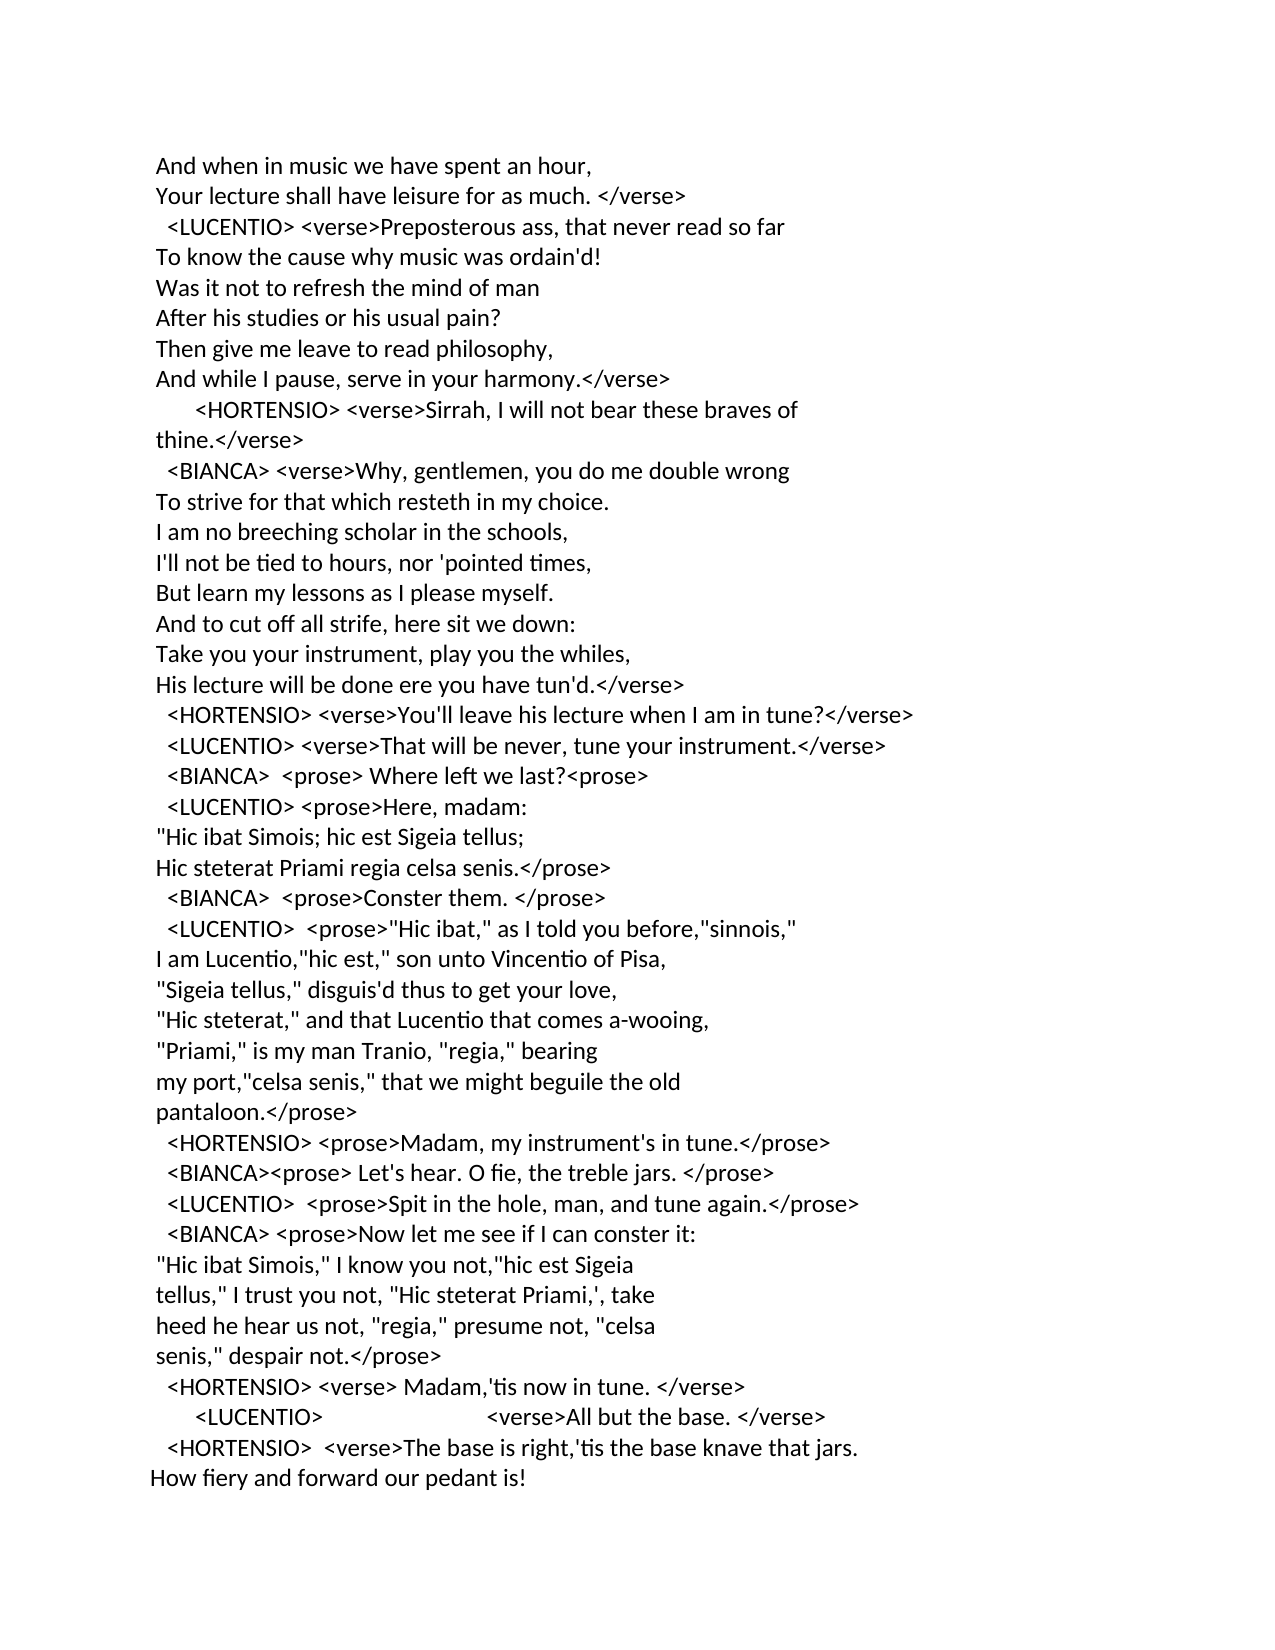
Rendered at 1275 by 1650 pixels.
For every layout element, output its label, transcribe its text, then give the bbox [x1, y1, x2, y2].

text His lecture will be done ere you have tun'd.</verse> [150, 669, 1125, 699]
text After his studies or his usual pain? [150, 303, 1125, 333]
text <BIANCA><prose> Let's hear. O fie, the treble jars. </prose> [150, 1157, 1125, 1188]
text <BIANCA> <verse>Why, gentlemen, you do me double wrong [150, 455, 1125, 486]
text Take you your instrument, play you the whiles, [150, 638, 1125, 669]
text <LUCENTIO> <prose>Spit in the hole, man, and tune again.</prose> [150, 1188, 1125, 1218]
text Was it not to refresh the mind of man [150, 272, 1125, 303]
text <BIANCA> <prose>Conster them. </prose> [150, 882, 1125, 913]
text "Hic steterat," and that Lucentio that comes a-wooing, [150, 1004, 1125, 1035]
text pantaloon.</prose> [150, 1096, 1125, 1127]
text <LUCENTIO> <verse>Preposterous ass, that never read so far [150, 211, 1125, 242]
text Hic steterat Priami regia celsa senis.</prose> [150, 852, 1125, 882]
text <HORTENSIO> <verse> Madam,'tis now in tune. </verse> [150, 1371, 1125, 1401]
text To strive for that which resteth in my choice. [150, 486, 1125, 516]
text <HORTENSIO> <verse>You'll leave his lecture when I am in tune?</verse> [150, 699, 1125, 730]
text "Hic ibat Simois," I know you not,"hic est Sigeia [150, 1249, 1125, 1279]
text To know the cause why music was ordain'd! [150, 242, 1125, 272]
text "Sigeia tellus," disguis'd thus to get your love, [150, 974, 1125, 1004]
text Your lecture shall have leisure for as much. </verse> [150, 181, 1125, 211]
text I am Lucentio,"hic est," son unto Vincentio of Pisa, [150, 943, 1125, 974]
text And to cut off all strife, here sit we down: [150, 608, 1125, 638]
text I am no breeching scholar in the schools, [150, 516, 1125, 547]
text Then give me leave to read philosophy, [150, 333, 1125, 364]
text "Hic ibat Simois; hic est Sigeia tellus; [150, 821, 1125, 852]
text <LUCENTIO> <prose>"Hic ibat," as I told you before,"sinnois," [150, 913, 1125, 943]
text <HORTENSIO> <prose>Madam, my instrument's in tune.</prose> [150, 1127, 1125, 1157]
text <BIANCA> <prose> Where left we last?<prose> [150, 760, 1125, 791]
text <LUCENTIO> <prose>Here, madam: [150, 791, 1125, 821]
text And while I pause, serve in your harmony.</verse> [150, 364, 1125, 394]
text I'll not be tied to hours, nor 'pointed times, [150, 547, 1125, 577]
text my port,"celsa senis," that we might beguile the old [150, 1066, 1125, 1096]
text thine.</verse> [150, 425, 1125, 455]
text <BIANCA> <prose>Now let me see if I can conster it: [150, 1218, 1125, 1249]
text senis," despair not.</prose> [150, 1340, 1125, 1371]
text heed he hear us not, "regia," presume not, "celsa [150, 1310, 1125, 1340]
text tellus," I trust you not, "Hic steterat Priami,', take [150, 1279, 1125, 1310]
text How fiery and forward our pedant is! [150, 1462, 1125, 1493]
text But learn my lessons as I please myself. [150, 577, 1125, 608]
text <LUCENTIO> <verse>All but the base. </verse> [150, 1401, 1125, 1432]
text "Priami," is my man Tranio, "regia," bearing [150, 1035, 1125, 1066]
text <HORTENSIO> <verse>The base is right,'tis the base knave that jars. [150, 1432, 1125, 1462]
text <LUCENTIO> <verse>That will be never, tune your instrument.</verse> [150, 730, 1125, 760]
text And when in music we have spent an hour, [150, 150, 1125, 181]
text <HORTENSIO> <verse>Sirrah, I will not bear these braves of [150, 394, 1125, 425]
